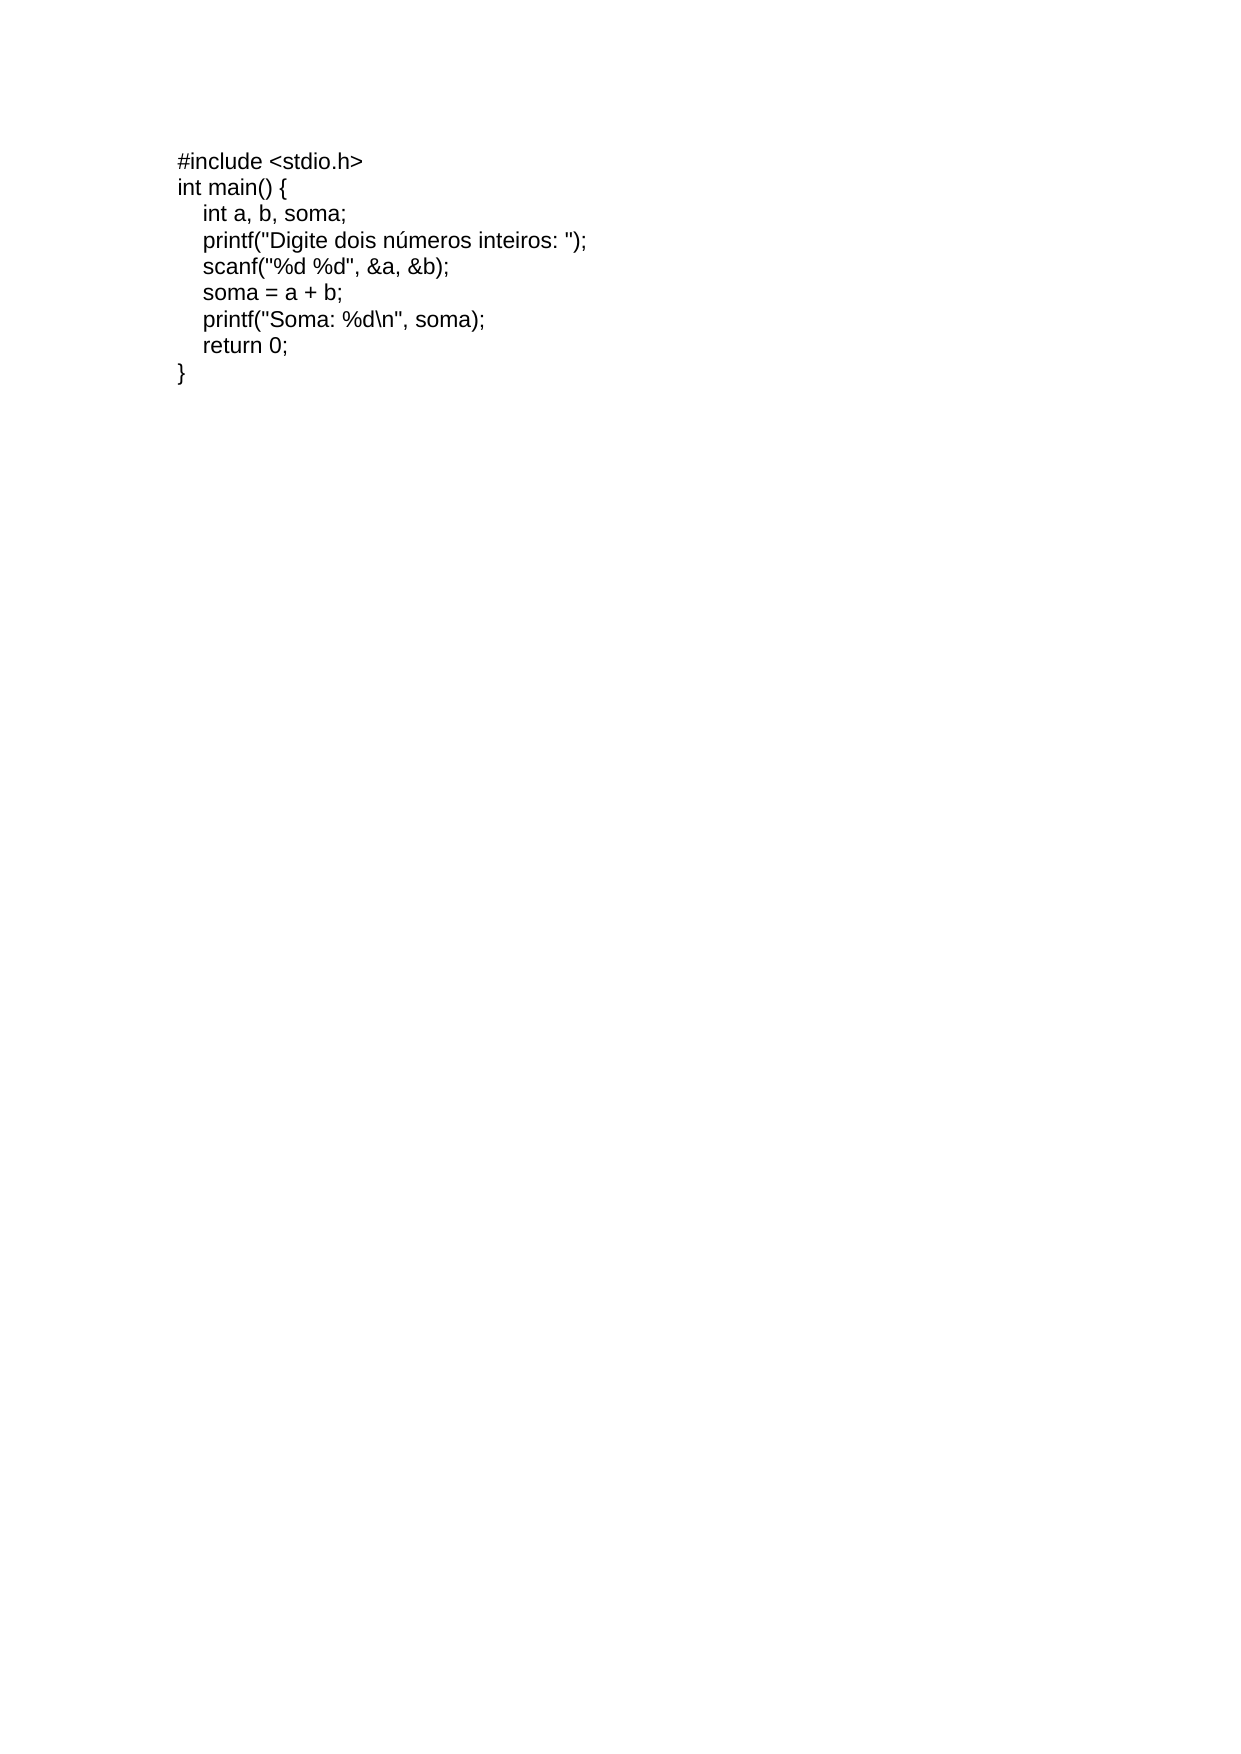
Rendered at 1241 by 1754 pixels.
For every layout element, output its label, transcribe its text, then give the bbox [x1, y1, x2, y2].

text soma = a + b; [177, 279, 1063, 306]
text int main() { [177, 174, 1063, 200]
text #include <stdio.h> [177, 148, 1063, 174]
text } [177, 358, 1063, 385]
text scanf("%d %d", &a, &b); [177, 253, 1063, 279]
text printf("Digite dois números inteiros: "); [177, 227, 1063, 253]
text return 0; [177, 332, 1063, 358]
text printf("Soma: %d\n", soma); [177, 306, 1063, 332]
text int a, b, soma; [177, 200, 1063, 227]
